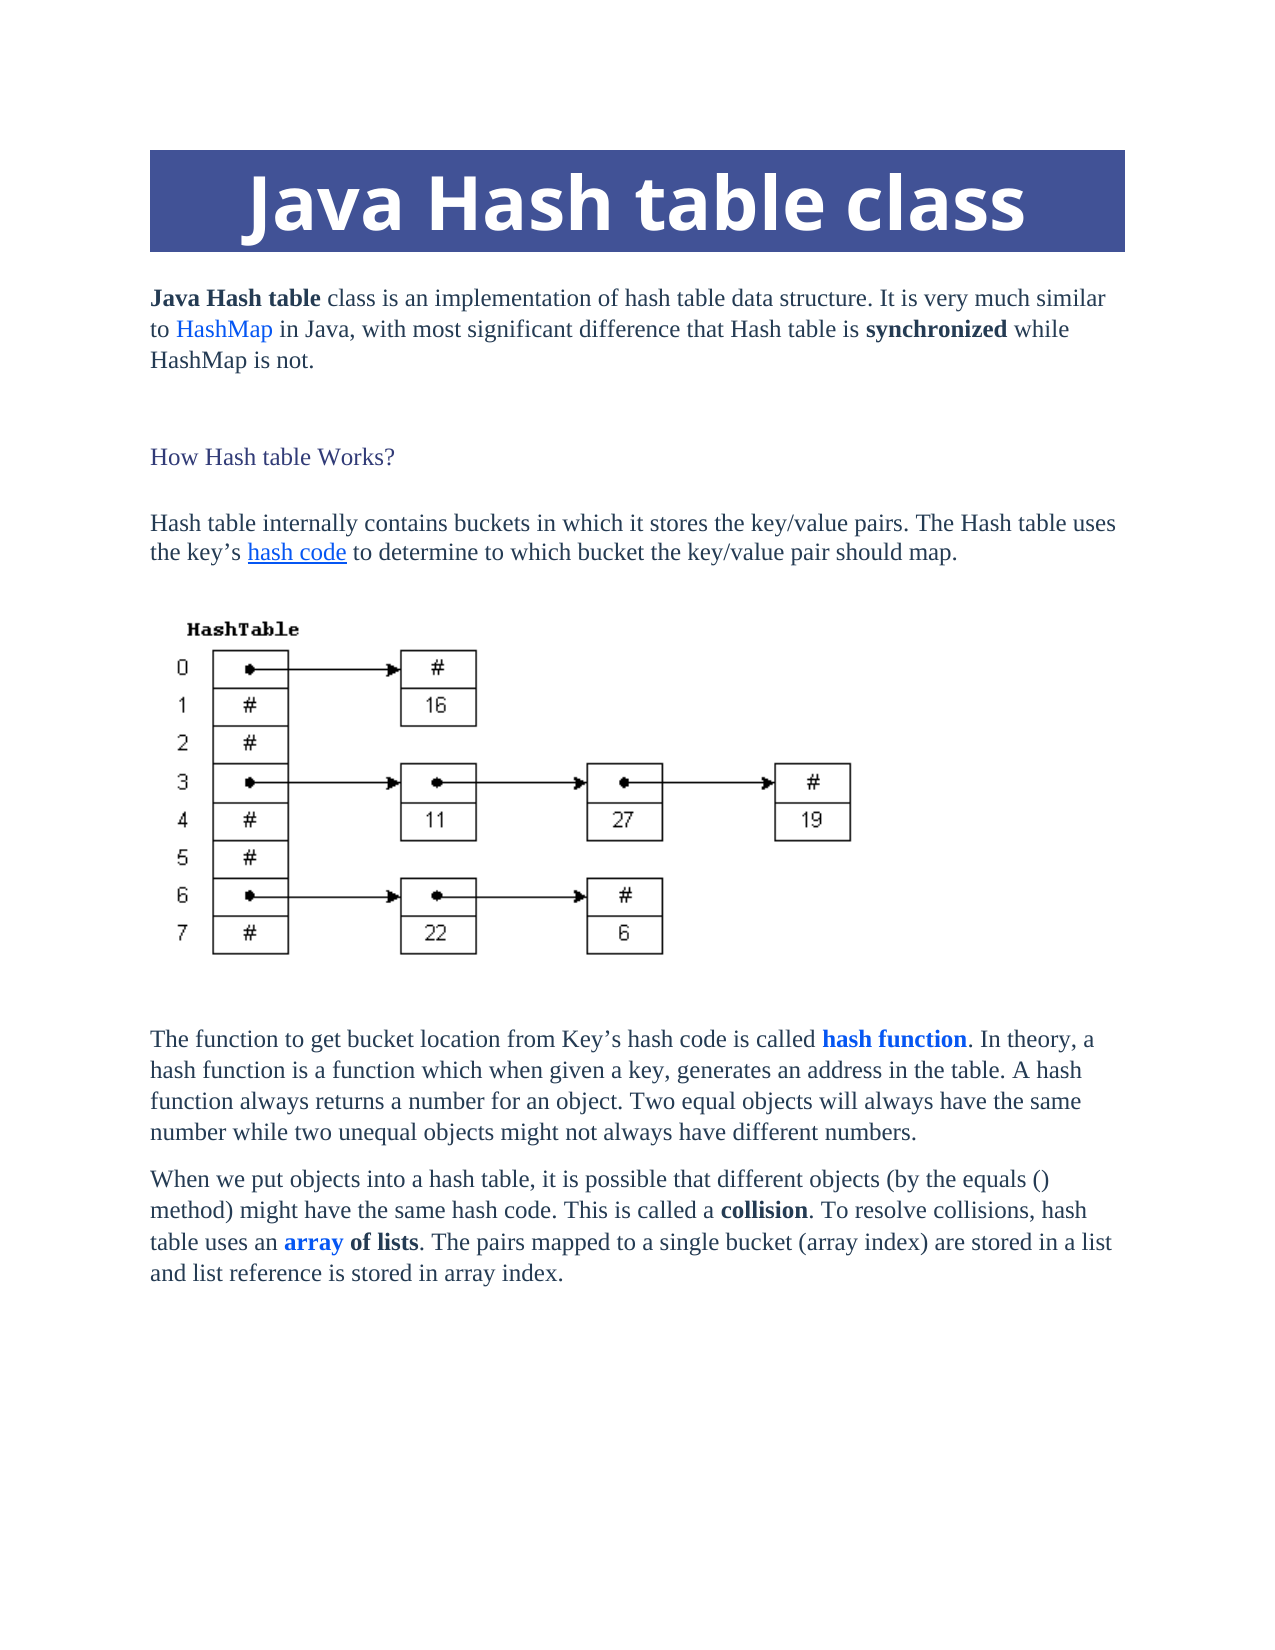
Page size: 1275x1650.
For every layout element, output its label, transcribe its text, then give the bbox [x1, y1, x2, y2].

text Java Hash table class [150, 150, 1125, 252]
text The function to get bucket location from Key’s hash code is called hash function. In theory, a hash function is a function which when given a key, generates an address in the table. A hash function always returns a number for an object. Two equal objects will always have the same number while two unequal objects might not always have different numbers. [150, 1024, 1125, 1146]
subtitle How Hash table Works? [150, 441, 1125, 471]
picture [150, 603, 855, 958]
text When we put objects into a hash table, it is possible that different objects (by the equals () method) might have the same hash code. This is called a collision. To resolve collisions, hash table uses an array of lists. The pairs mapped to a single bucket (array index) are stored in a list and list reference is stored in array index. [150, 1164, 1125, 1286]
text Hash table internally contains buckets in which it stores the key/value pairs. The Hash table uses the key’s hash code to determine to which bucket the key/value pair should map. [150, 508, 1125, 566]
text Java Hash table class is an implementation of hash table data structure. It is very much similar to HashMap in Java, with most significant difference that Hash table is synchronized while HashMap is not. [150, 283, 1125, 374]
